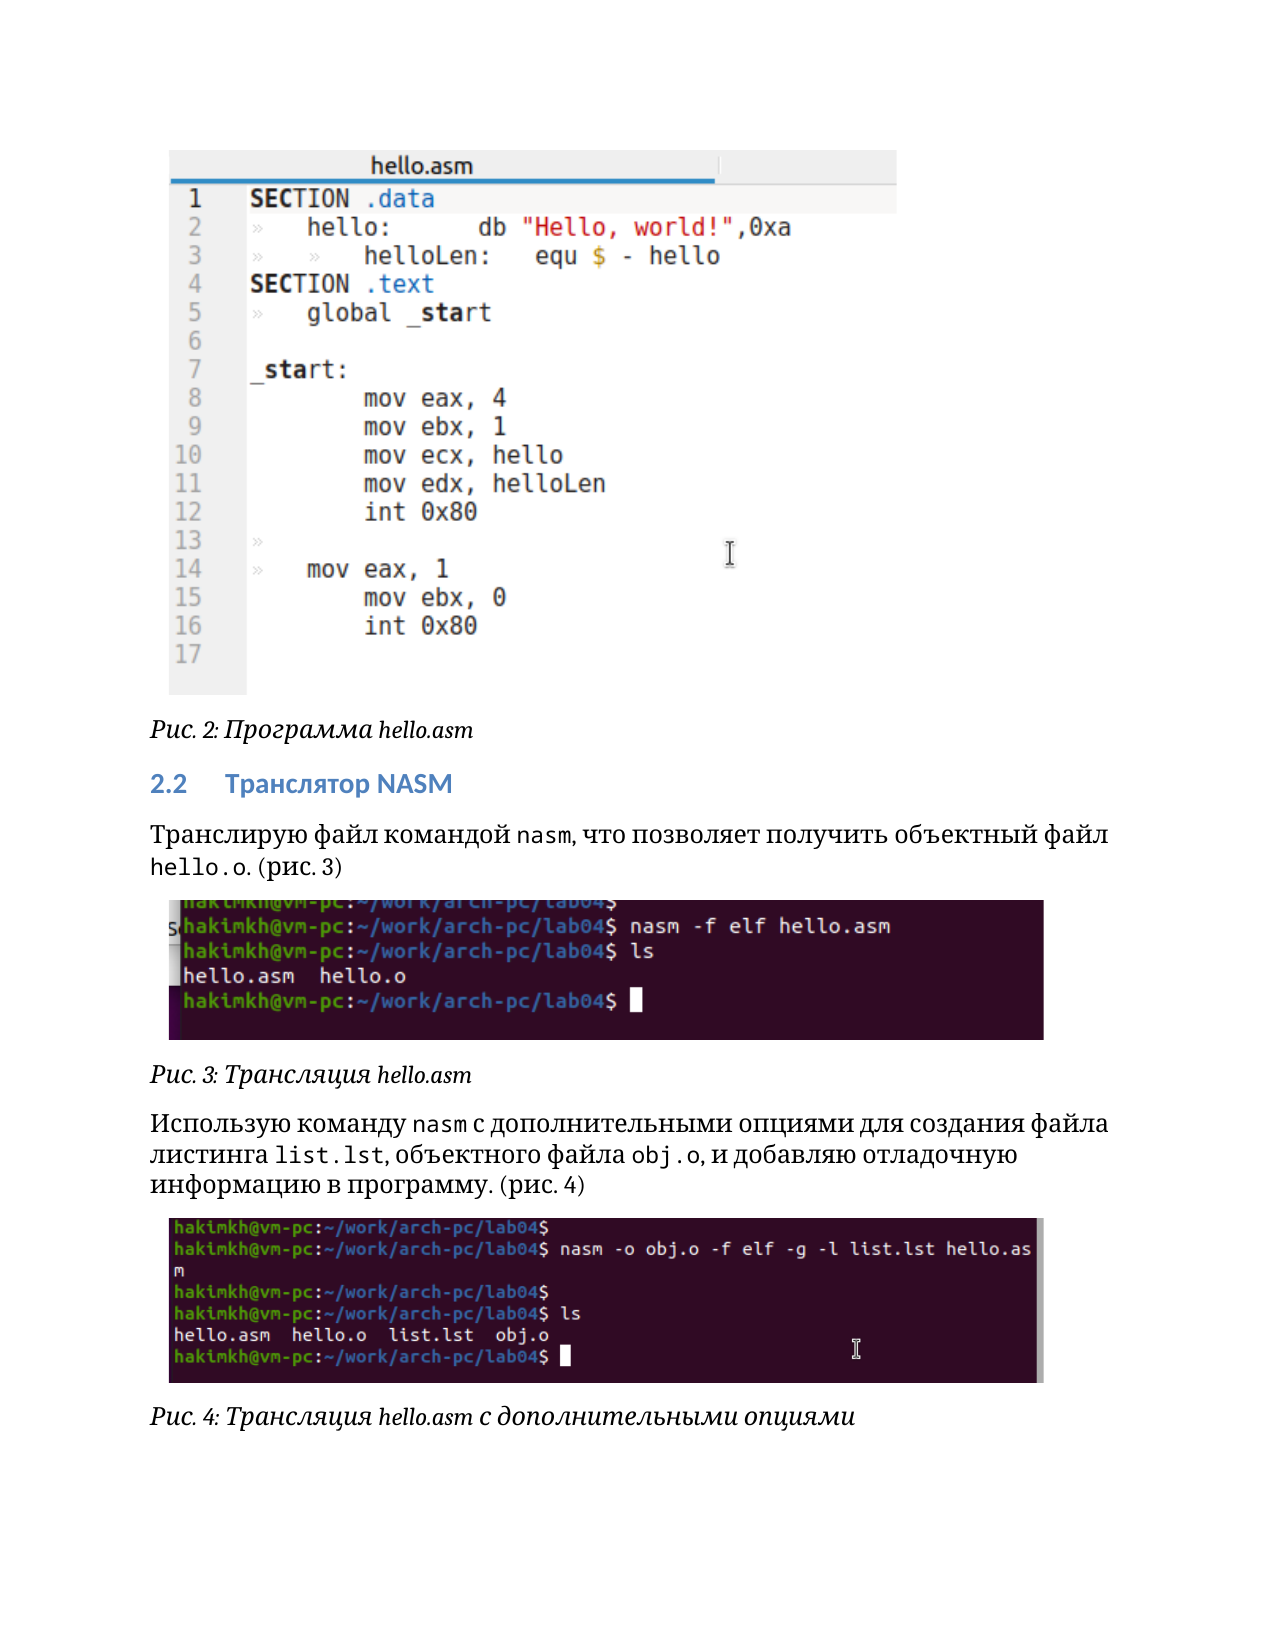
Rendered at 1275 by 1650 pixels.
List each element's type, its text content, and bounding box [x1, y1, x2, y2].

picture [168, 1218, 1044, 1383]
text Рис. 4: Трансляция hello.asm с дополнительными опциями [150, 1403, 1125, 1432]
subtitle 2.2 Транслятор NASM [150, 765, 1125, 801]
text Рис. 2: Программа hello.asm [150, 716, 1125, 744]
text Рис. 3: Трансляция hello.asm [150, 1061, 1125, 1089]
picture [168, 150, 897, 695]
text Транслирую файл командой nasm, что позволяет получить объектный файл hello.o. (рис. 3) [150, 819, 1125, 882]
picture [168, 900, 1044, 1040]
text Использую команду nasm с дополнительными опциями для создания файла листинга list.lst, объектного файла obj.o, и добавляю отладочную информацию в программу. (рис. 4) [150, 1108, 1125, 1199]
